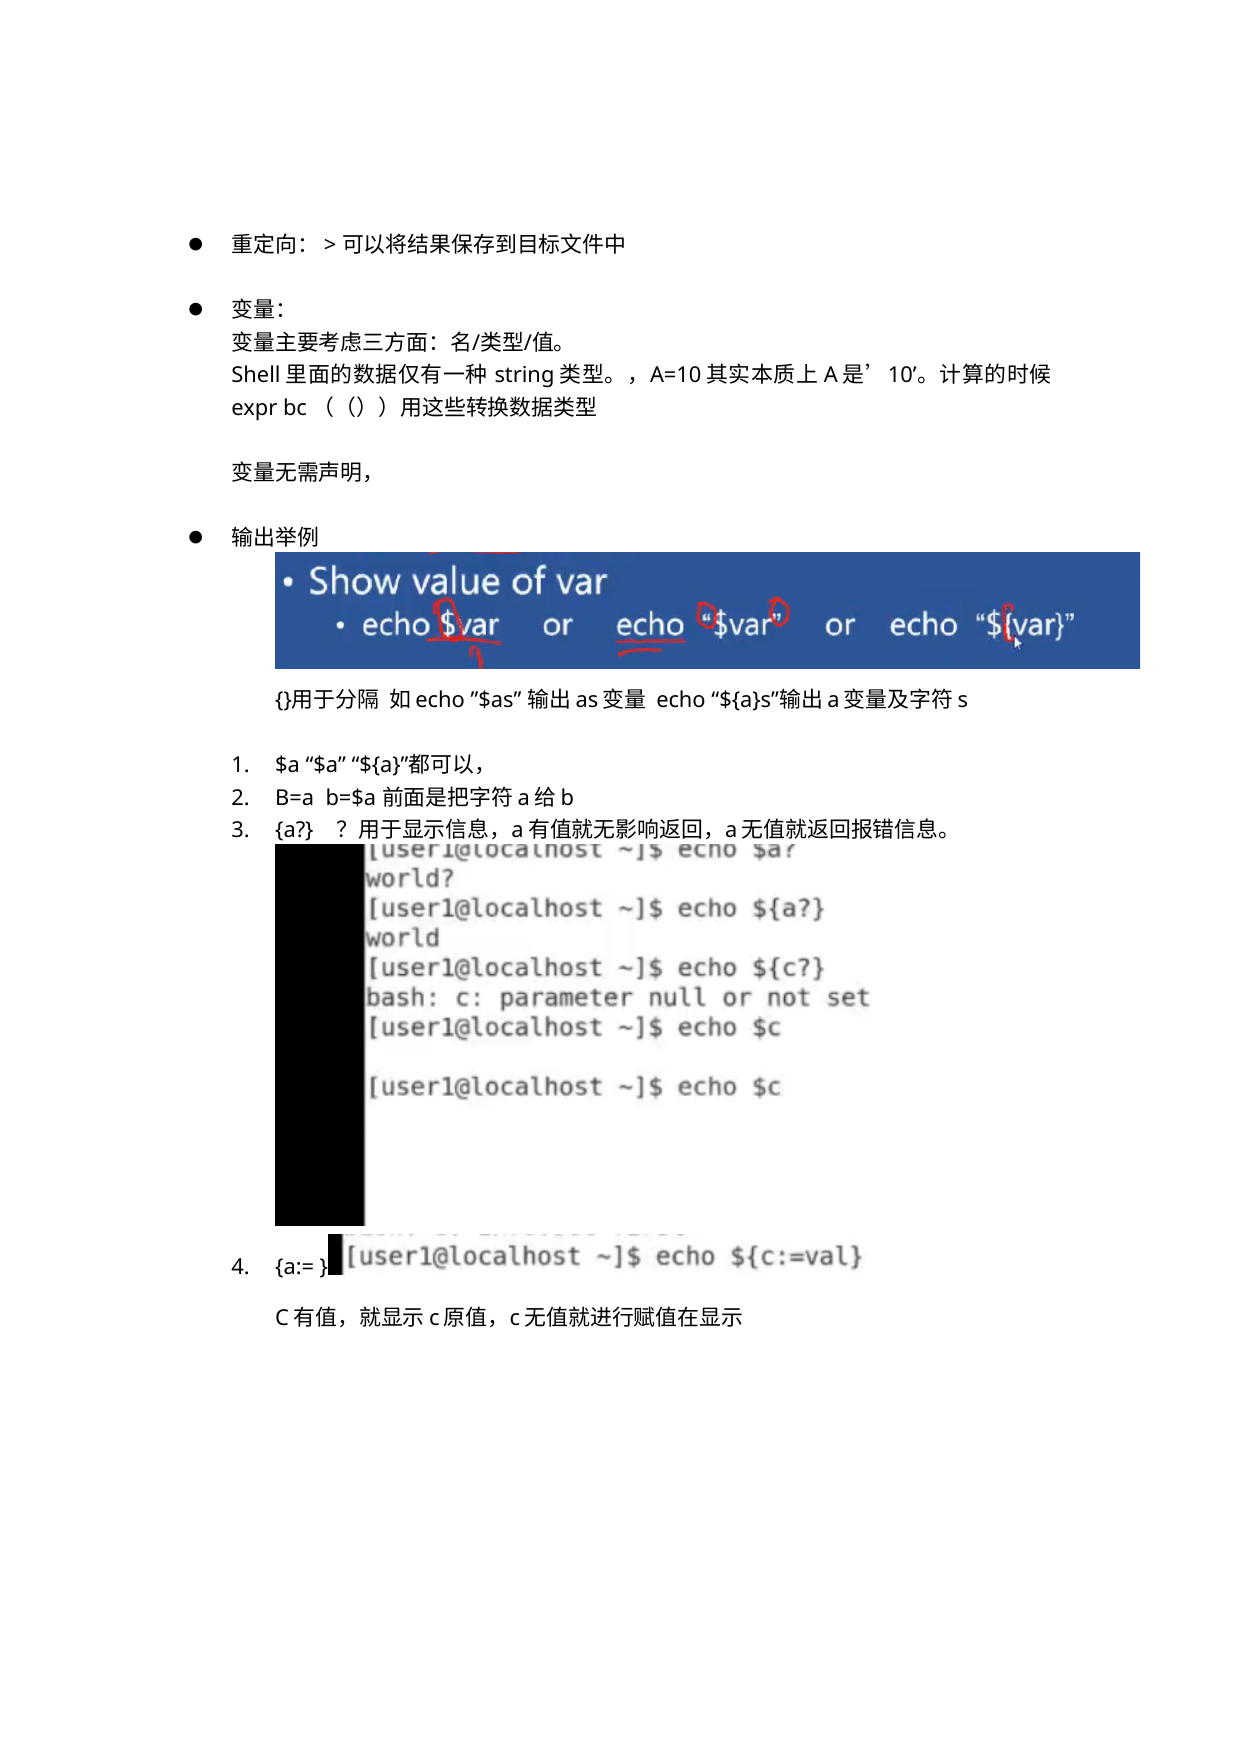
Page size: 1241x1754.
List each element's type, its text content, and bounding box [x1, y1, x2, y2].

list C有值，就显示c原值，c无值就进行赋值在显示 [275, 1299, 1053, 1332]
list 输出举例 [187, 519, 1053, 552]
picture [275, 552, 1141, 669]
list $a “$a” “${a}”都可以， [231, 747, 1053, 779]
list {}用于分隔 如echo ”$as” 输出as变量 echo “${a}s”输出a变量及字符s [275, 682, 1053, 714]
list 变量： [187, 292, 1053, 324]
picture [328, 1234, 965, 1275]
picture [275, 844, 1068, 1226]
list {a?} ？用于显示信息，a有值就无影响返回，a无值就返回报错信息。 [231, 812, 1053, 844]
list 变量主要考虑三方面：名/类型/值。 [231, 324, 1053, 357]
list B=a b=$a 前面是把字符a给b [231, 779, 1053, 812]
list Shell里面的数据仅有一种 string类型。，A=10其实本质上A是’10’。计算的时候 expr bc （（））用这些转换数据类型 [231, 357, 1053, 422]
list 变量无需声明， [231, 454, 1053, 487]
list 重定向： > 可以将结果保存到目标文件中 [187, 227, 1053, 259]
